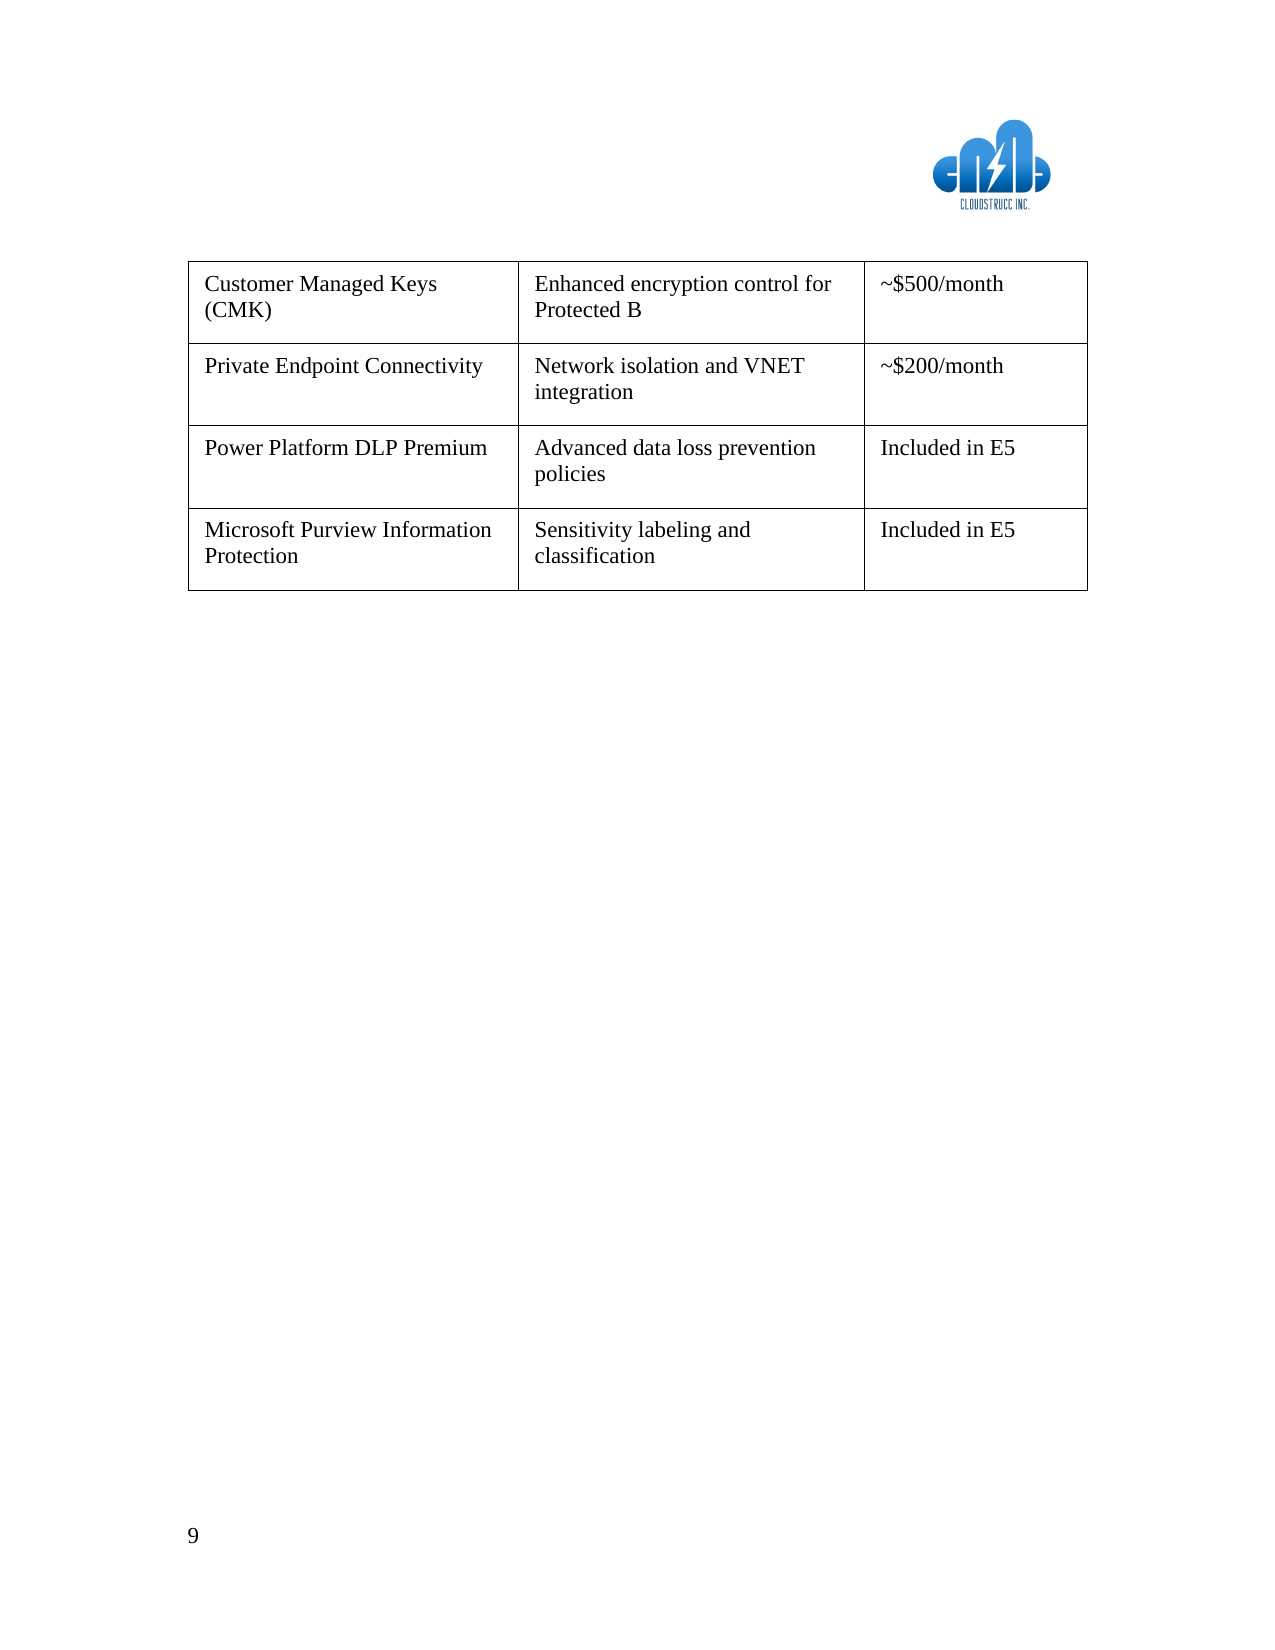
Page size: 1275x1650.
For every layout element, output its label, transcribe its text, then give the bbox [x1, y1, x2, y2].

table_cell Customer Managed Keys (CMK) [189, 262, 518, 343]
table_cell Included in E5 [865, 509, 1087, 589]
table_cell Microsoft Purview Information Protection [189, 509, 518, 589]
table_cell Enhanced encryption control for Protected B [519, 262, 864, 343]
table_cell Advanced data loss prevention policies [519, 426, 864, 507]
table_cell Private Endpoint Connectivity [189, 344, 518, 425]
table_cell Sensitivity labeling and classification [519, 509, 864, 589]
picture [901, 75, 1088, 261]
table_cell Included in E5 [865, 426, 1087, 507]
table_cell ~$200/month [865, 344, 1087, 425]
table_cell Power Platform DLP Premium [189, 426, 518, 507]
table_cell ~$500/month [865, 262, 1087, 343]
table_cell Network isolation and VNET integration [519, 344, 864, 425]
